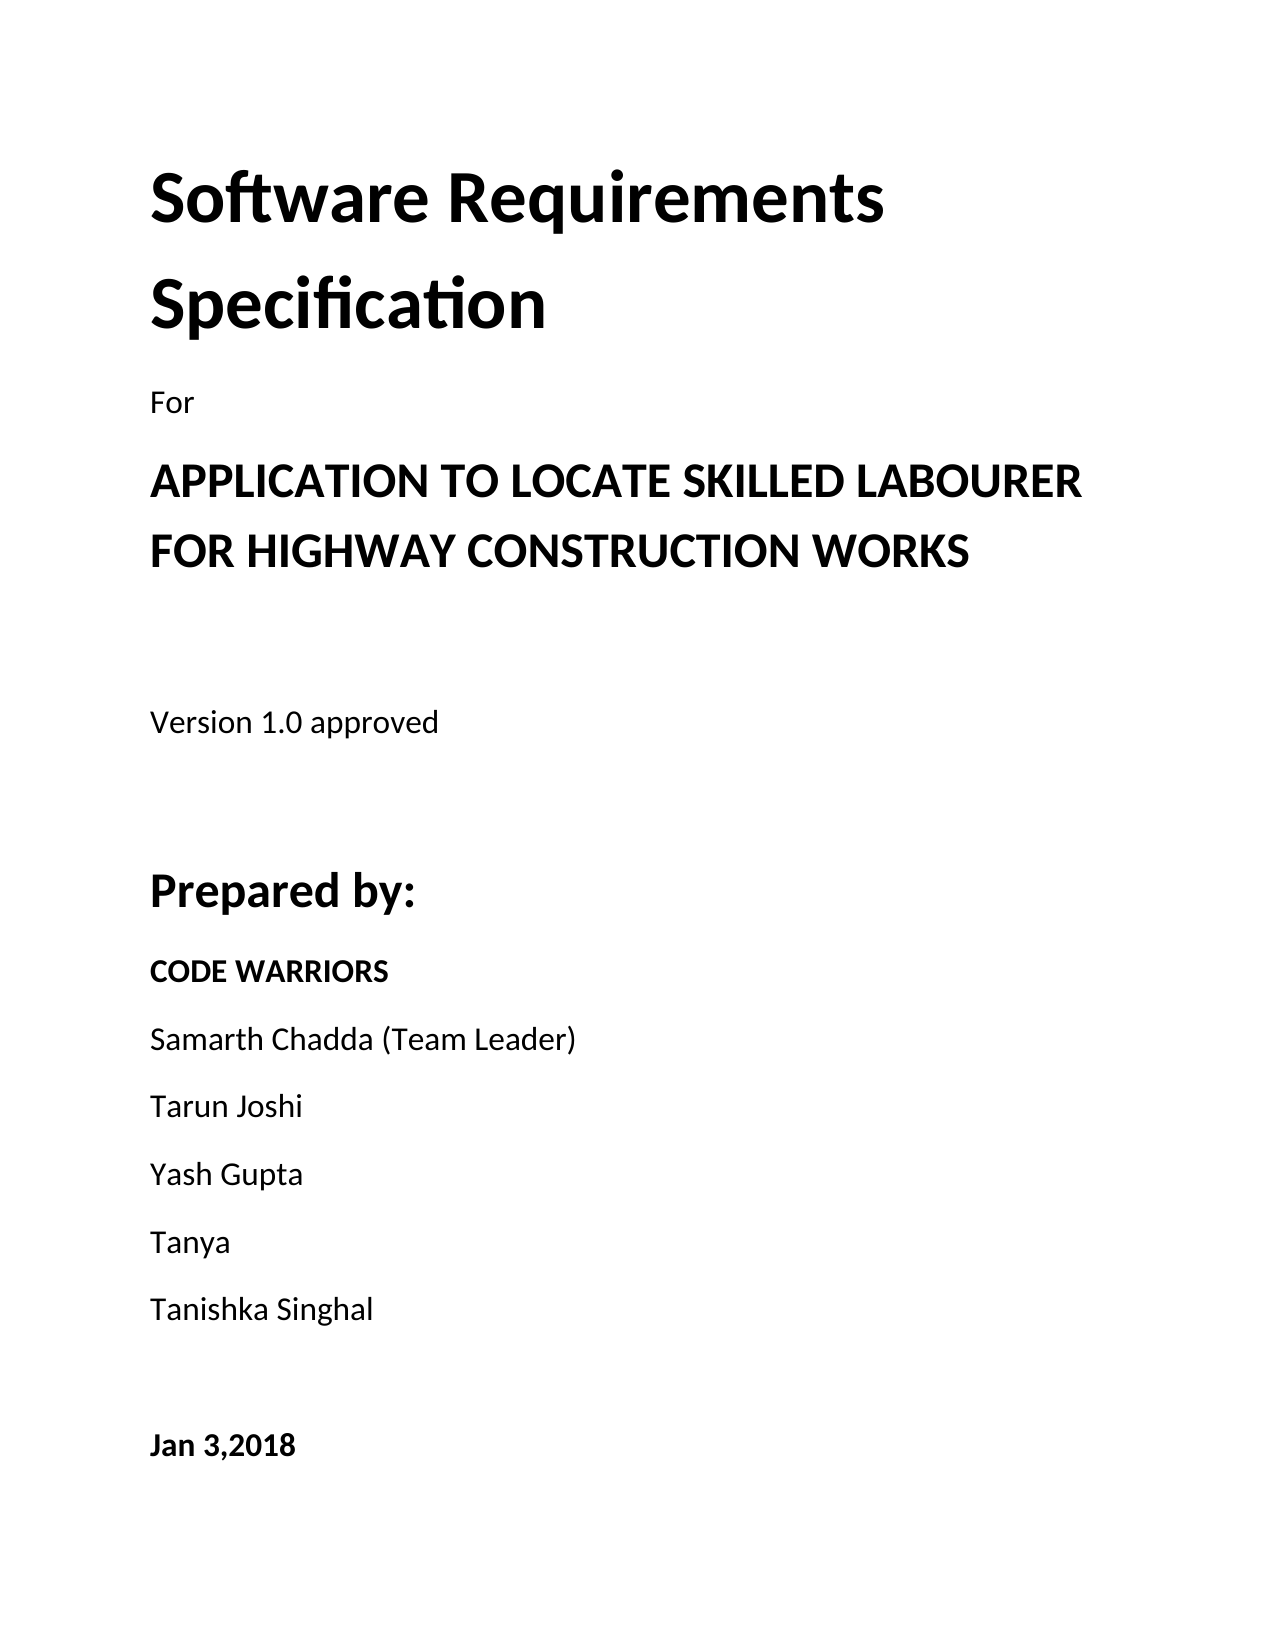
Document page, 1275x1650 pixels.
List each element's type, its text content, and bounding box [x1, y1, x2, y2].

text Tanishka Singhal [150, 1288, 1125, 1329]
text Yash Gupta [150, 1153, 1125, 1194]
text CODE WARRIORS [150, 950, 1125, 991]
text For [150, 381, 1125, 422]
text APPLICATION TO LOCATE SKILLED LABOURER FOR HIGHWAY CONSTRUCTION WORKS [150, 449, 1125, 580]
text Prepared by: [150, 859, 1125, 920]
text Version 1.0 approved [150, 701, 1125, 742]
text Software Requirements Specification [150, 150, 1125, 347]
text Tarun Joshi [150, 1086, 1125, 1126]
text Tanya [150, 1221, 1125, 1261]
text Jan 3,2018 [150, 1423, 1125, 1464]
text Samarth Chadda (Team Leader) [150, 1018, 1125, 1059]
